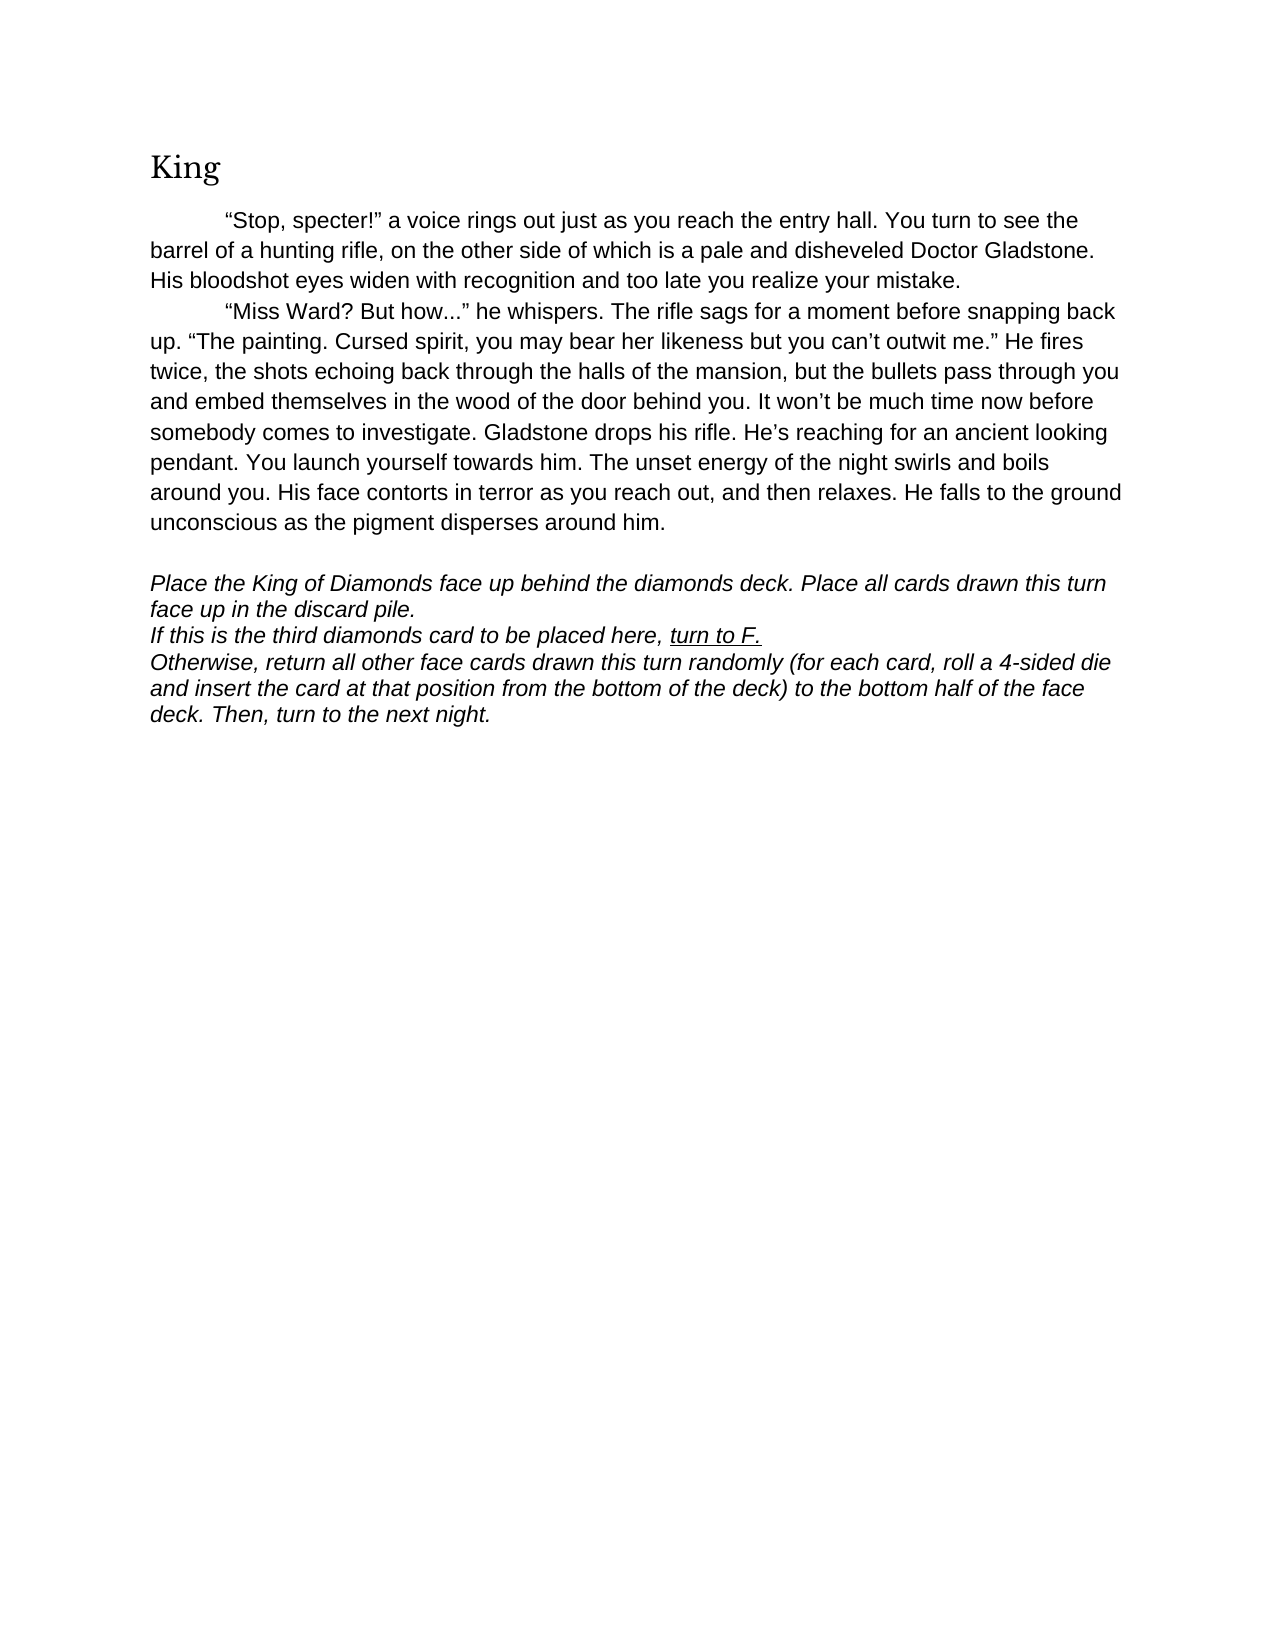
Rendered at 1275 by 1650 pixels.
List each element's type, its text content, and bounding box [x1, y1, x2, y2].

subtitle King [150, 150, 1125, 186]
text Otherwise, return all other face cards drawn this turn randomly (for each card, roll a 4-sided die and insert the card at that position from the bottom of the deck) to the bottom half of the face deck. Then, turn to the next night. [150, 648, 1125, 728]
text “Miss Ward? But how...” he whispers. The rifle sags for a moment before snapping back up. “The painting. Cursed spirit, you may bear her likeness but you can’t outwit me.” He fires twice, the shots echoing back through the halls of the mansion, but the bullets pass through you and embed themselves in the wood of the door behind you. It won’t be much time now before somebody comes to investigate. Gladstone drops his rifle. He’s reaching for an ancient looking pendant. You launch yourself towards him. The unset energy of the night swirls and boils around you. His face contorts in terror as you reach out, and then relaxes. He falls to the ground unconscious as the pigment disperses around him. [150, 298, 1125, 535]
text If this is the third diamonds card to be placed here, turn to F. [150, 622, 1125, 648]
text “Stop, specter!” a voice rings out just as you reach the entry hall. You turn to see the barrel of a hunting rifle, on the other side of which is a pale and disheveled Doctor Gladstone. His bloodshot eyes widen with recognition and too late you realize your mistake. [150, 207, 1125, 294]
text Place the King of Diamonds face up behind the diamonds deck. Place all cards drawn this turn face up in the discard pile. [150, 569, 1125, 622]
